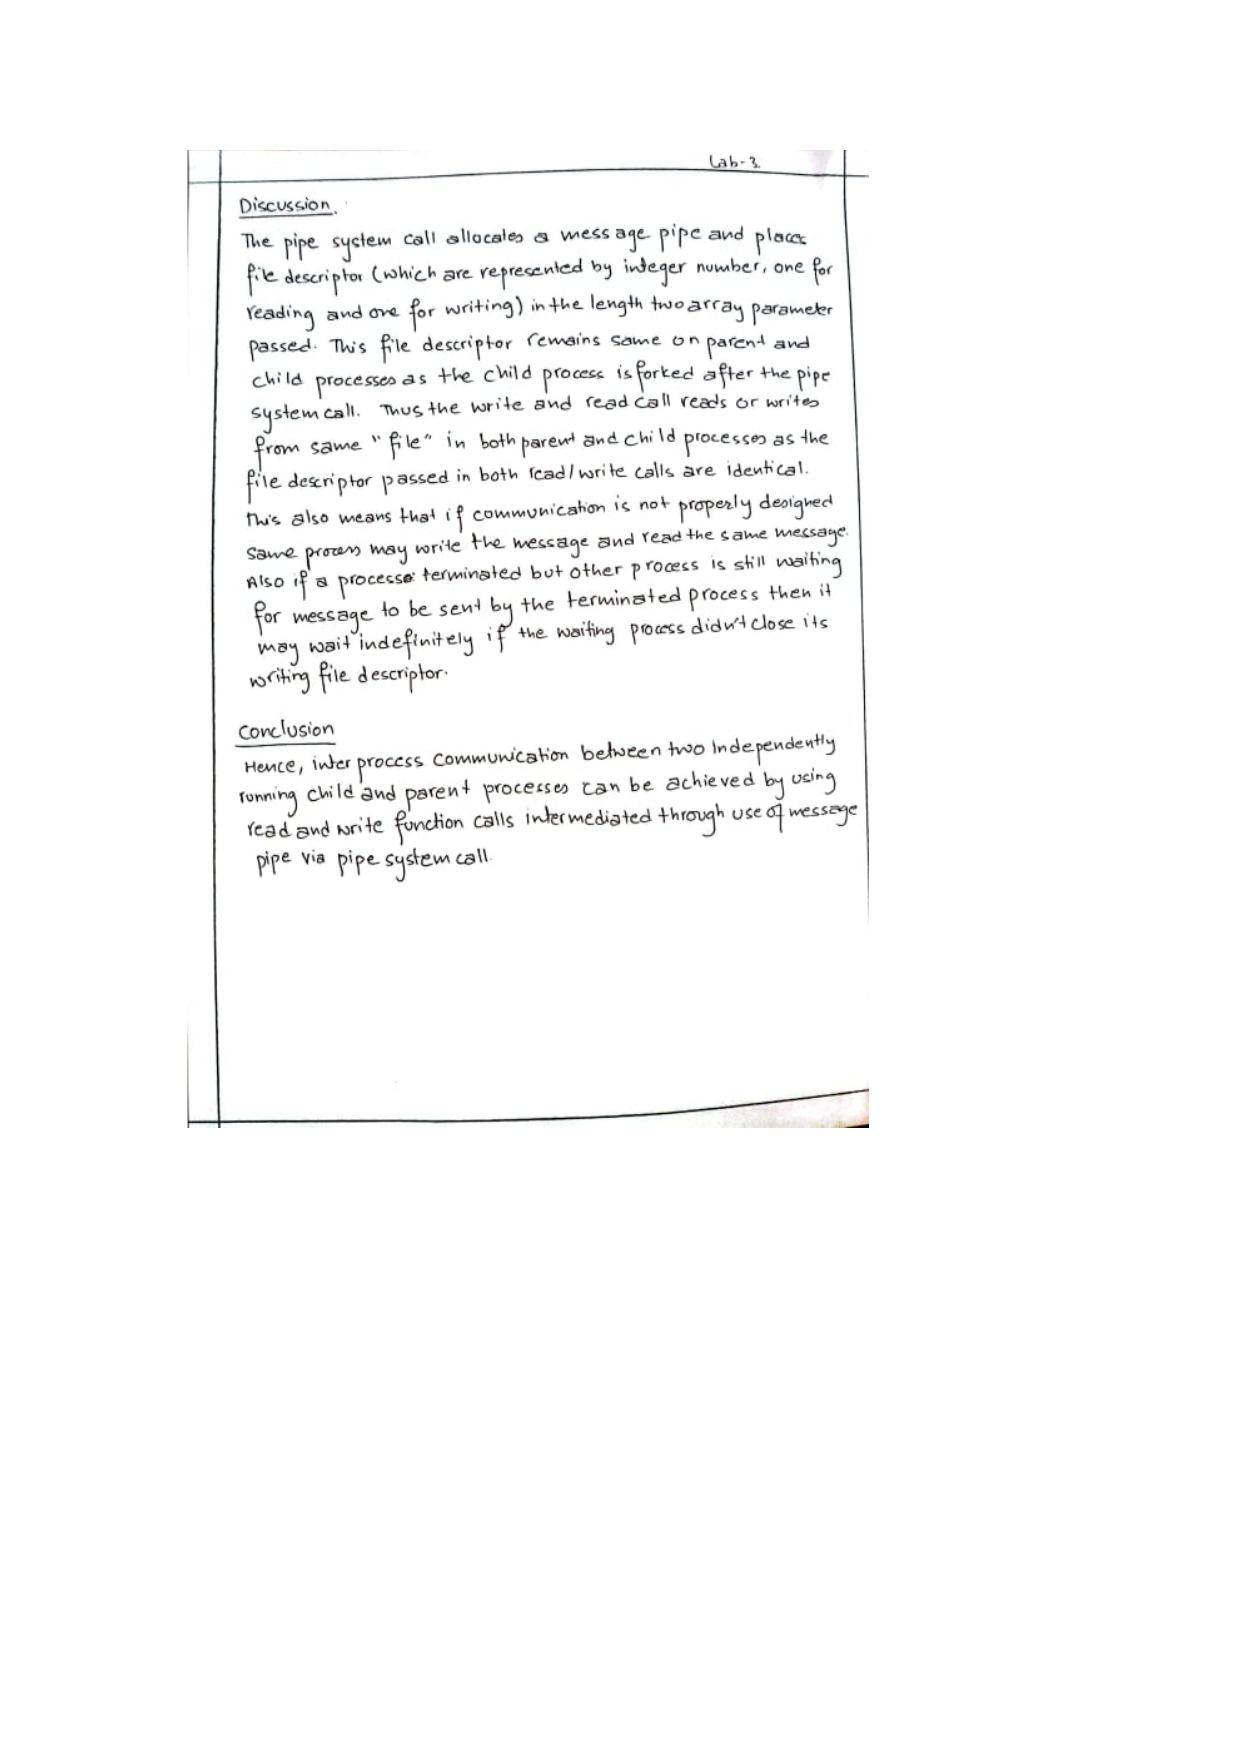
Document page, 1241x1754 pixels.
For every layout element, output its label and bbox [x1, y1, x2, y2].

picture [187, 150, 869, 1128]
